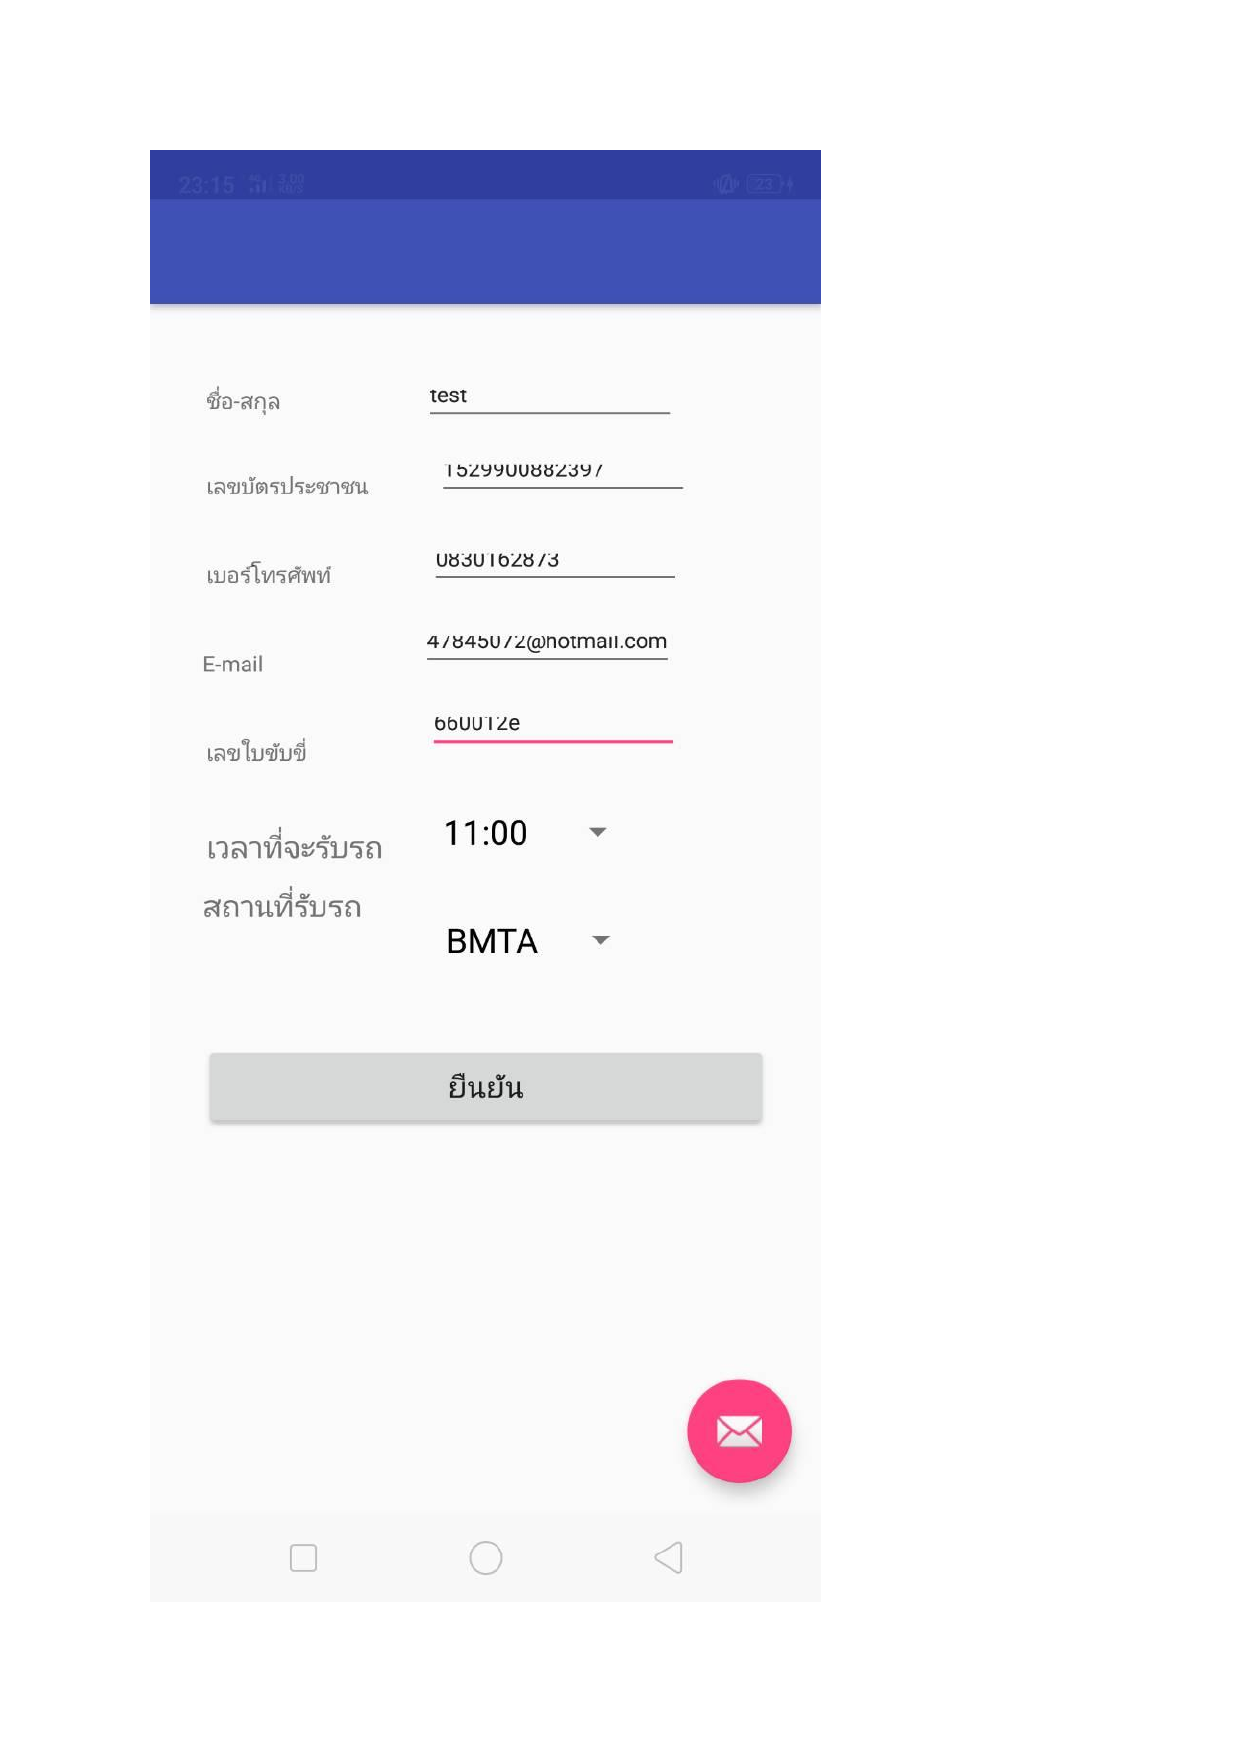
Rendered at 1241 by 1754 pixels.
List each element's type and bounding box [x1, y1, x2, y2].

picture [150, 150, 821, 1602]
